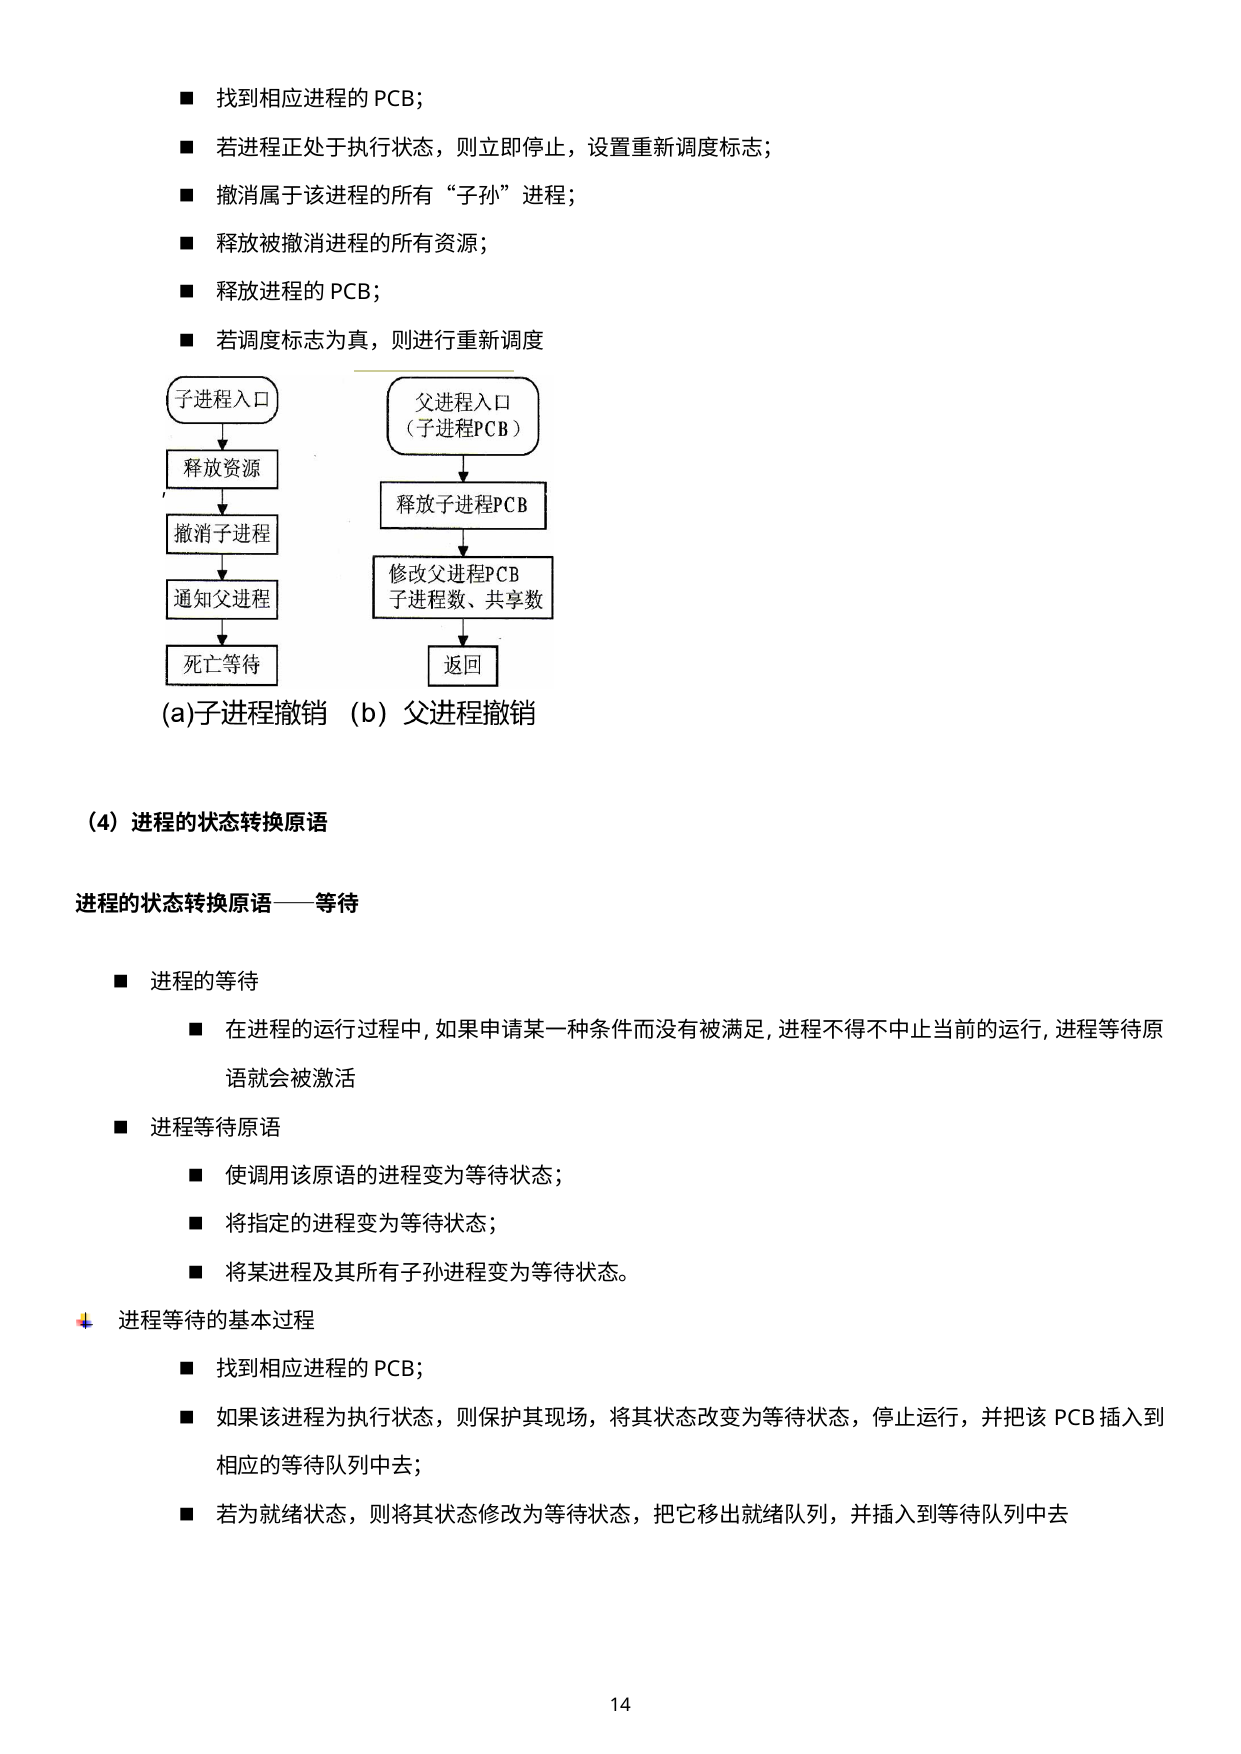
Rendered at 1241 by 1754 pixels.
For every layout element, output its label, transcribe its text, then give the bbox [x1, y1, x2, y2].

list 使调用该原语的进程变为等待状态； [187, 1157, 1165, 1190]
list 若进程正处于执行状态，则立即停止，设置重新调度标志； [178, 129, 1165, 162]
subtitle （4）进程的状态转换原语 [75, 805, 1165, 837]
list 释放进程的PCB； [178, 274, 1165, 307]
list 在进程的运行过程中, 如果申请某一种条件而没有被满足, 进程不得不中止当前的运行, 进程等待原语就会被激活 [187, 1012, 1165, 1093]
list 进程的等待 [112, 964, 1165, 996]
list 找到相应进程的PCB； [178, 81, 1165, 113]
list 将指定的进程变为等待状态； [187, 1206, 1165, 1238]
subtitle 进程的状态转换原语——等待 [75, 885, 1165, 918]
list 如果该进程为执行状态，则保护其现场，将其状态改变为等待状态，停止运行，并把该PCB插入到相应的等待队列中去； [178, 1399, 1165, 1480]
list 将某进程及其所有子孙进程变为等待状态。 [187, 1254, 1165, 1287]
picture [162, 370, 554, 730]
list 进程等待原语 [112, 1109, 1165, 1142]
list 若为就绪状态，则将其状态修改为等待状态，把它移出就绪队列，并插入到等待队列中去 [178, 1496, 1165, 1529]
list 若调度标志为真，则进行重新调度 [178, 322, 1165, 355]
list 释放被撤消进程的所有资源； [178, 226, 1165, 258]
picture [76, 1311, 93, 1329]
list 撤消属于该进程的所有“子孙”进程； [178, 177, 1165, 210]
list 找到相应进程的PCB； [178, 1351, 1165, 1383]
list 进程等待的基本过程 [75, 1302, 1165, 1335]
